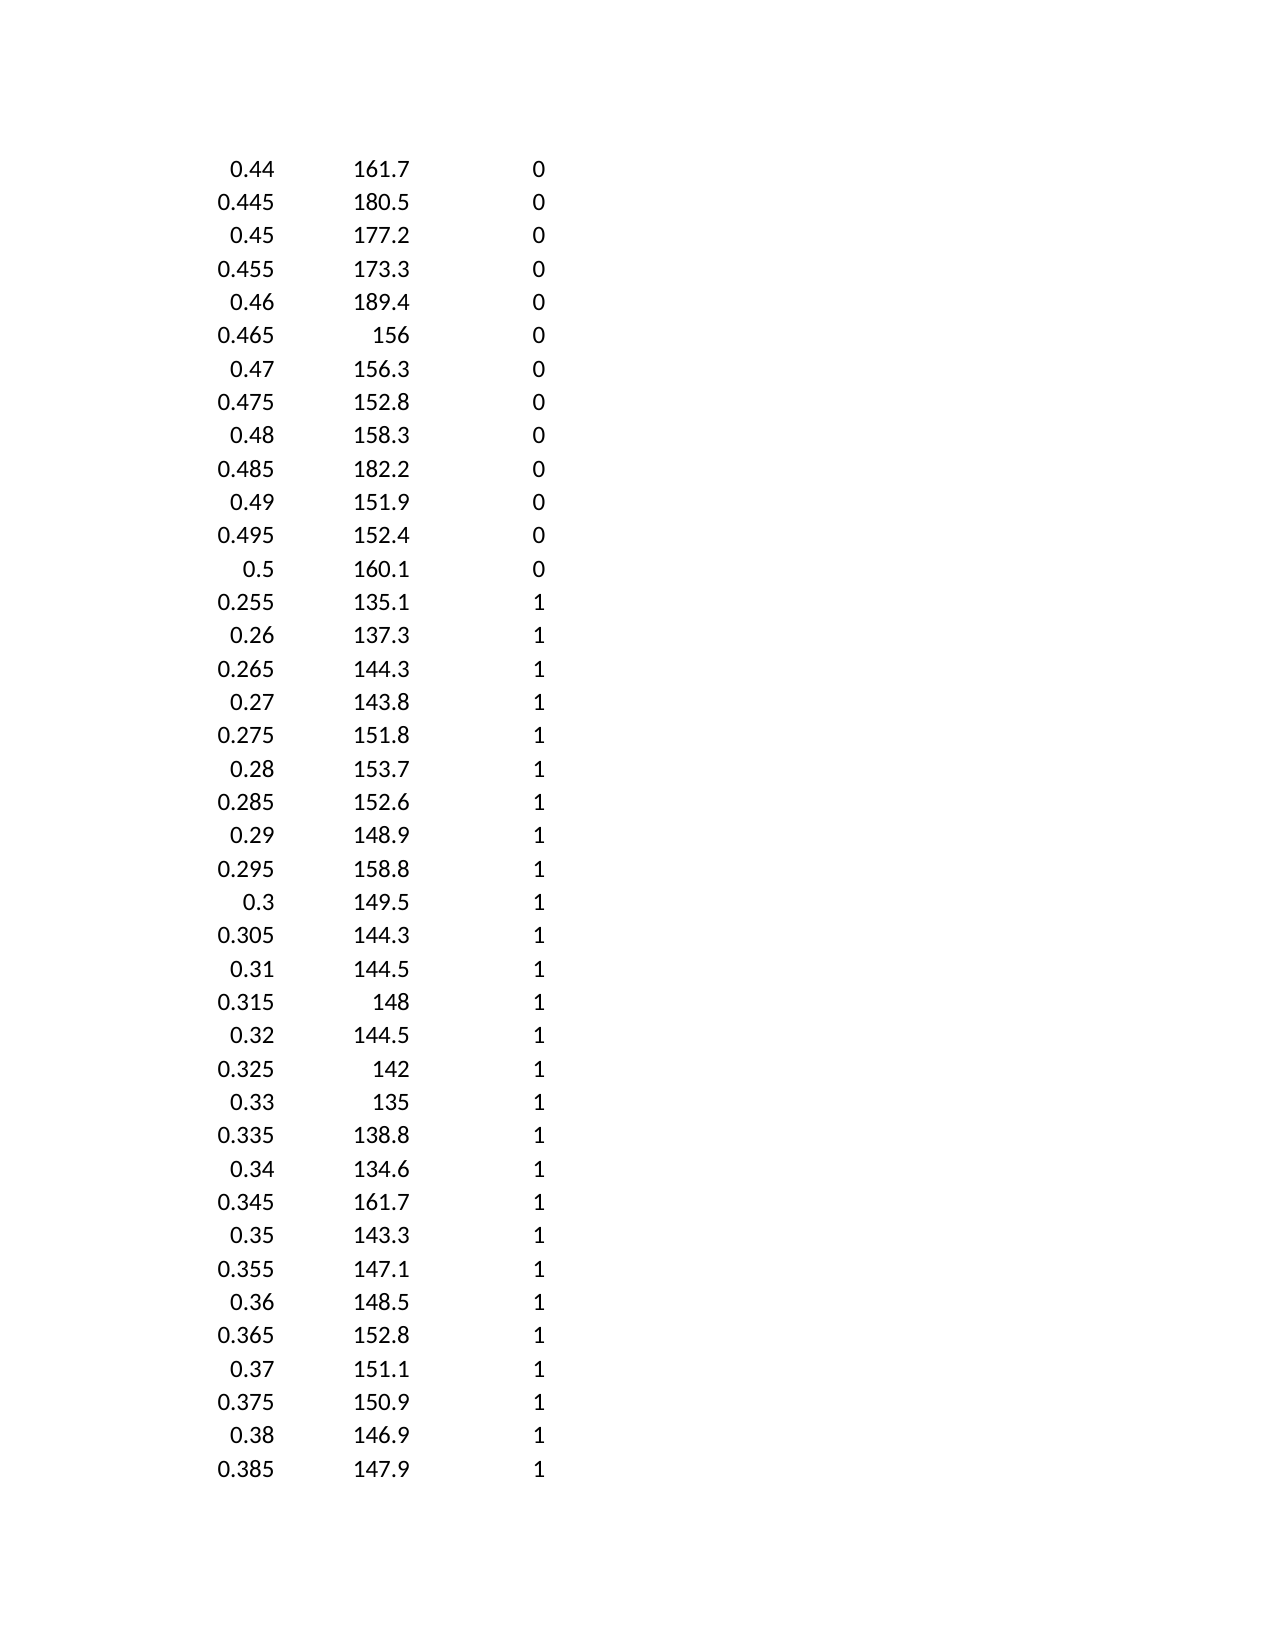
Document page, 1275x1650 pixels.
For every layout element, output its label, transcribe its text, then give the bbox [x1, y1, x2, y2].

table_cell 0 [421, 450, 556, 483]
table_cell 0 [421, 550, 556, 583]
table_cell 1 [421, 1117, 556, 1150]
table_cell 142 [285, 1050, 421, 1083]
table_cell 1 [421, 917, 556, 950]
table_cell 1 [421, 683, 556, 717]
table_cell 0.32 [150, 1017, 285, 1050]
table_cell 0.26 [150, 617, 285, 650]
table_cell 0.315 [150, 983, 285, 1017]
table_cell 189.4 [285, 283, 421, 317]
table_cell 0.295 [150, 850, 285, 883]
table_cell 152.4 [285, 517, 421, 550]
table_cell 135.1 [285, 583, 421, 617]
table_cell 156 [285, 317, 421, 350]
table_cell 1 [421, 1383, 556, 1417]
table_cell 152.8 [285, 1317, 421, 1350]
table_cell 144.3 [285, 650, 421, 683]
table_cell 1 [421, 1350, 556, 1383]
table_cell 151.8 [285, 717, 421, 750]
table_cell 1 [421, 1150, 556, 1183]
table_cell 135 [285, 1083, 421, 1117]
table_cell 1 [421, 1317, 556, 1350]
table_cell 0.445 [150, 183, 285, 217]
table_cell 0.48 [150, 417, 285, 450]
table_cell 161.7 [285, 150, 421, 183]
table_cell 148 [285, 983, 421, 1017]
table_cell 0.36 [150, 1283, 285, 1317]
table_cell 0.475 [150, 383, 285, 417]
table_cell 0.285 [150, 783, 285, 817]
table_cell 1 [421, 1050, 556, 1083]
table_cell 1 [421, 983, 556, 1017]
table_cell 0 [421, 417, 556, 450]
table_cell 173.3 [285, 250, 421, 283]
table_cell 148.5 [285, 1283, 421, 1317]
table_cell 0.38 [150, 1417, 285, 1450]
table_cell 152.6 [285, 783, 421, 817]
table_cell 0.47 [150, 350, 285, 383]
table_cell 1 [421, 1017, 556, 1050]
table_cell 1 [421, 650, 556, 683]
table_cell 0.34 [150, 1150, 285, 1183]
table_cell 0 [421, 217, 556, 250]
table_cell 161.7 [285, 1183, 421, 1217]
table_cell 1 [421, 1217, 556, 1250]
table_cell 152.8 [285, 383, 421, 417]
table_cell 151.1 [285, 1350, 421, 1383]
table_cell 0.375 [150, 1383, 285, 1417]
table_cell 0.27 [150, 683, 285, 717]
table_cell 1 [421, 1283, 556, 1317]
table_cell 0.485 [150, 450, 285, 483]
table_cell 0 [421, 183, 556, 217]
table_cell 0.49 [150, 483, 285, 517]
table_cell 0.33 [150, 1083, 285, 1117]
table_cell 0.355 [150, 1250, 285, 1283]
table_cell 160.1 [285, 550, 421, 583]
table_cell 1 [421, 717, 556, 750]
table_cell 0.345 [150, 1183, 285, 1217]
table_cell 146.9 [285, 1417, 421, 1450]
table_cell 0 [421, 483, 556, 517]
table_cell 0 [421, 283, 556, 317]
table_cell 1 [421, 1083, 556, 1117]
table_cell 153.7 [285, 750, 421, 783]
table_cell 1 [421, 883, 556, 917]
table_cell 0.265 [150, 650, 285, 683]
table_cell 180.5 [285, 183, 421, 217]
table_cell 147.1 [285, 1250, 421, 1283]
table_cell 1 [421, 1450, 556, 1483]
table_cell 0.3 [150, 883, 285, 917]
table_cell 177.2 [285, 217, 421, 250]
table_cell 182.2 [285, 450, 421, 483]
table_cell 1 [421, 750, 556, 783]
table_cell 149.5 [285, 883, 421, 917]
table_cell 0.5 [150, 550, 285, 583]
table_cell 0.275 [150, 717, 285, 750]
table_cell 1 [421, 617, 556, 650]
table_cell 156.3 [285, 350, 421, 383]
table_cell 0.325 [150, 1050, 285, 1083]
table_cell 0.37 [150, 1350, 285, 1383]
table_cell 0 [421, 350, 556, 383]
table_cell 0.465 [150, 317, 285, 350]
table_cell 0.255 [150, 583, 285, 617]
table_cell 144.3 [285, 917, 421, 950]
table_cell 1 [421, 583, 556, 617]
table_cell 144.5 [285, 950, 421, 983]
table_cell 1 [421, 1250, 556, 1283]
table_cell 1 [421, 783, 556, 817]
table_cell 137.3 [285, 617, 421, 650]
table_cell 0.35 [150, 1217, 285, 1250]
table_cell 0.305 [150, 917, 285, 950]
table_cell 143.3 [285, 1217, 421, 1250]
table_cell 0.455 [150, 250, 285, 283]
table_cell 144.5 [285, 1017, 421, 1050]
table_cell 1 [421, 1183, 556, 1217]
table_cell 0 [421, 150, 556, 183]
table_cell 0.335 [150, 1117, 285, 1150]
table_cell 0 [421, 317, 556, 350]
table_cell 134.6 [285, 1150, 421, 1183]
table_cell 0.29 [150, 817, 285, 850]
table_cell 1 [421, 950, 556, 983]
table_cell 150.9 [285, 1383, 421, 1417]
table_cell 0.365 [150, 1317, 285, 1350]
table_cell 0 [421, 250, 556, 283]
table_cell 147.9 [285, 1450, 421, 1483]
table_cell 1 [421, 817, 556, 850]
table_cell 0.495 [150, 517, 285, 550]
table_cell 148.9 [285, 817, 421, 850]
table_cell 0.46 [150, 283, 285, 317]
table_cell 0.385 [150, 1450, 285, 1483]
table_cell 138.8 [285, 1117, 421, 1150]
table_cell 158.8 [285, 850, 421, 883]
table_cell 0.31 [150, 950, 285, 983]
table_cell 0.44 [150, 150, 285, 183]
table_cell 1 [421, 850, 556, 883]
table_cell 151.9 [285, 483, 421, 517]
table_cell 143.8 [285, 683, 421, 717]
table_cell 0.28 [150, 750, 285, 783]
table_cell 0 [421, 383, 556, 417]
table_cell 1 [421, 1417, 556, 1450]
table_cell 158.3 [285, 417, 421, 450]
table_cell 0 [421, 517, 556, 550]
table_cell 0.45 [150, 217, 285, 250]
